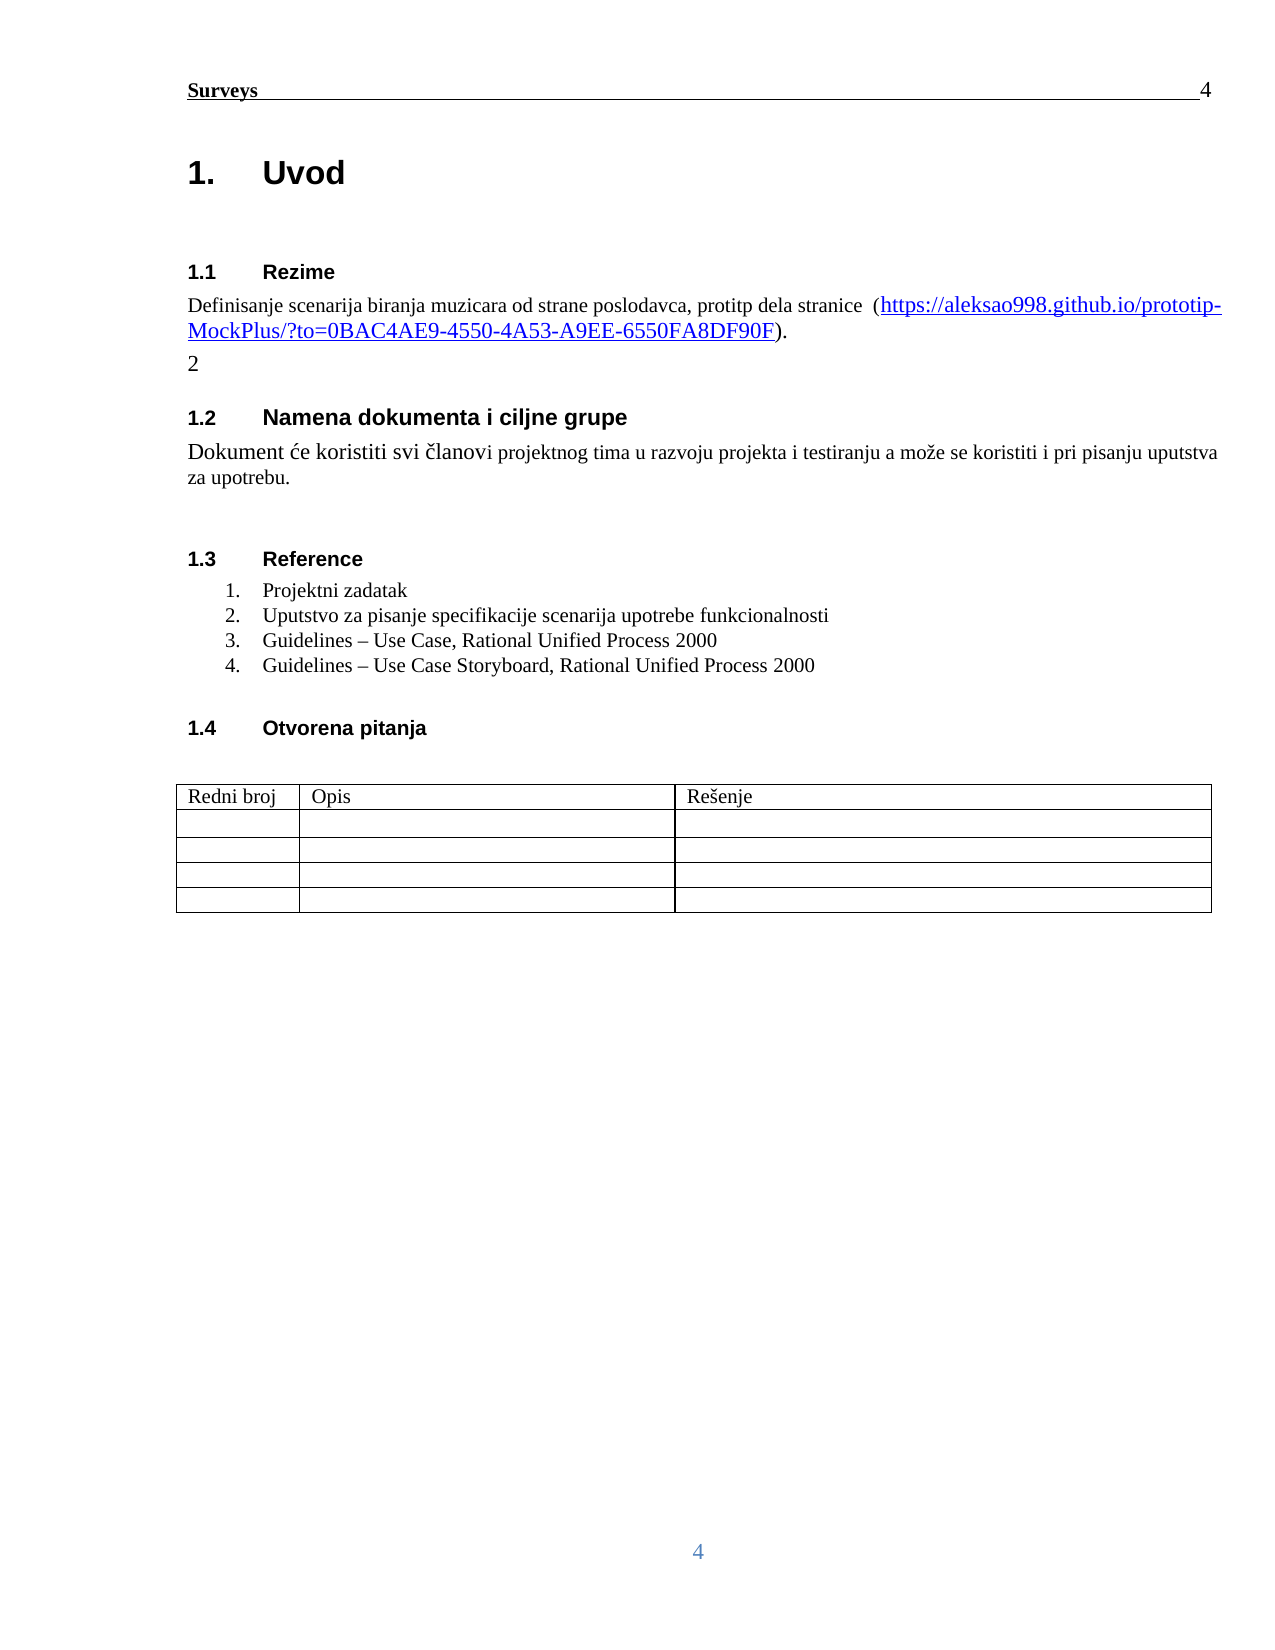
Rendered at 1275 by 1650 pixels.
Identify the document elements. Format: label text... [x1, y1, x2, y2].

table_cell [676, 863, 1211, 887]
table_cell [676, 888, 1211, 912]
table_cell [300, 838, 674, 862]
subtitle Namena dokumenta i ciljne grupe [187, 404, 1231, 431]
table_cell [177, 863, 299, 887]
text Dokument će koristiti svi članovi projektnog tima u razvoju projekta i testiranju a može se koristiti i pri pisanju uputstva za upotrebu. [187, 438, 1219, 489]
table_cell [300, 810, 674, 837]
text 2 [187, 351, 1231, 377]
list Guidelines – Use Case, Rational Unified Process 2000 [225, 628, 1231, 652]
table_cell [676, 810, 1211, 837]
table_cell [676, 838, 1211, 862]
list Projektni zadatak [225, 578, 1231, 602]
subtitle Uvod [187, 153, 1231, 192]
subtitle Reference [187, 547, 1231, 571]
list Uputstvo za pisanje specifikacije scenarija upotrebe funkcionalnosti [225, 603, 1231, 627]
table_cell [177, 888, 299, 912]
table_header Rešenje [676, 785, 1211, 809]
subtitle Rezime [187, 260, 1231, 284]
list Guidelines – Use Case Storyboard, Rational Unified Process 2000 [225, 653, 1231, 677]
subtitle Otvorena pitanja [187, 716, 1231, 740]
table_cell [177, 838, 299, 862]
table_cell [177, 810, 299, 837]
table_cell [300, 888, 674, 912]
table_header Redni broj [177, 785, 299, 809]
text Definisanje scenarija biranja muzicara od strane poslodavca, protitp dela stranice (https://aleksao998.github.io/prototip-MockPlus/?to=0BAC4AE9-4550-4A53-A9EE-6550FA8DF90F). [187, 291, 1231, 343]
table_cell [300, 863, 674, 887]
table_header Opis [300, 785, 674, 809]
